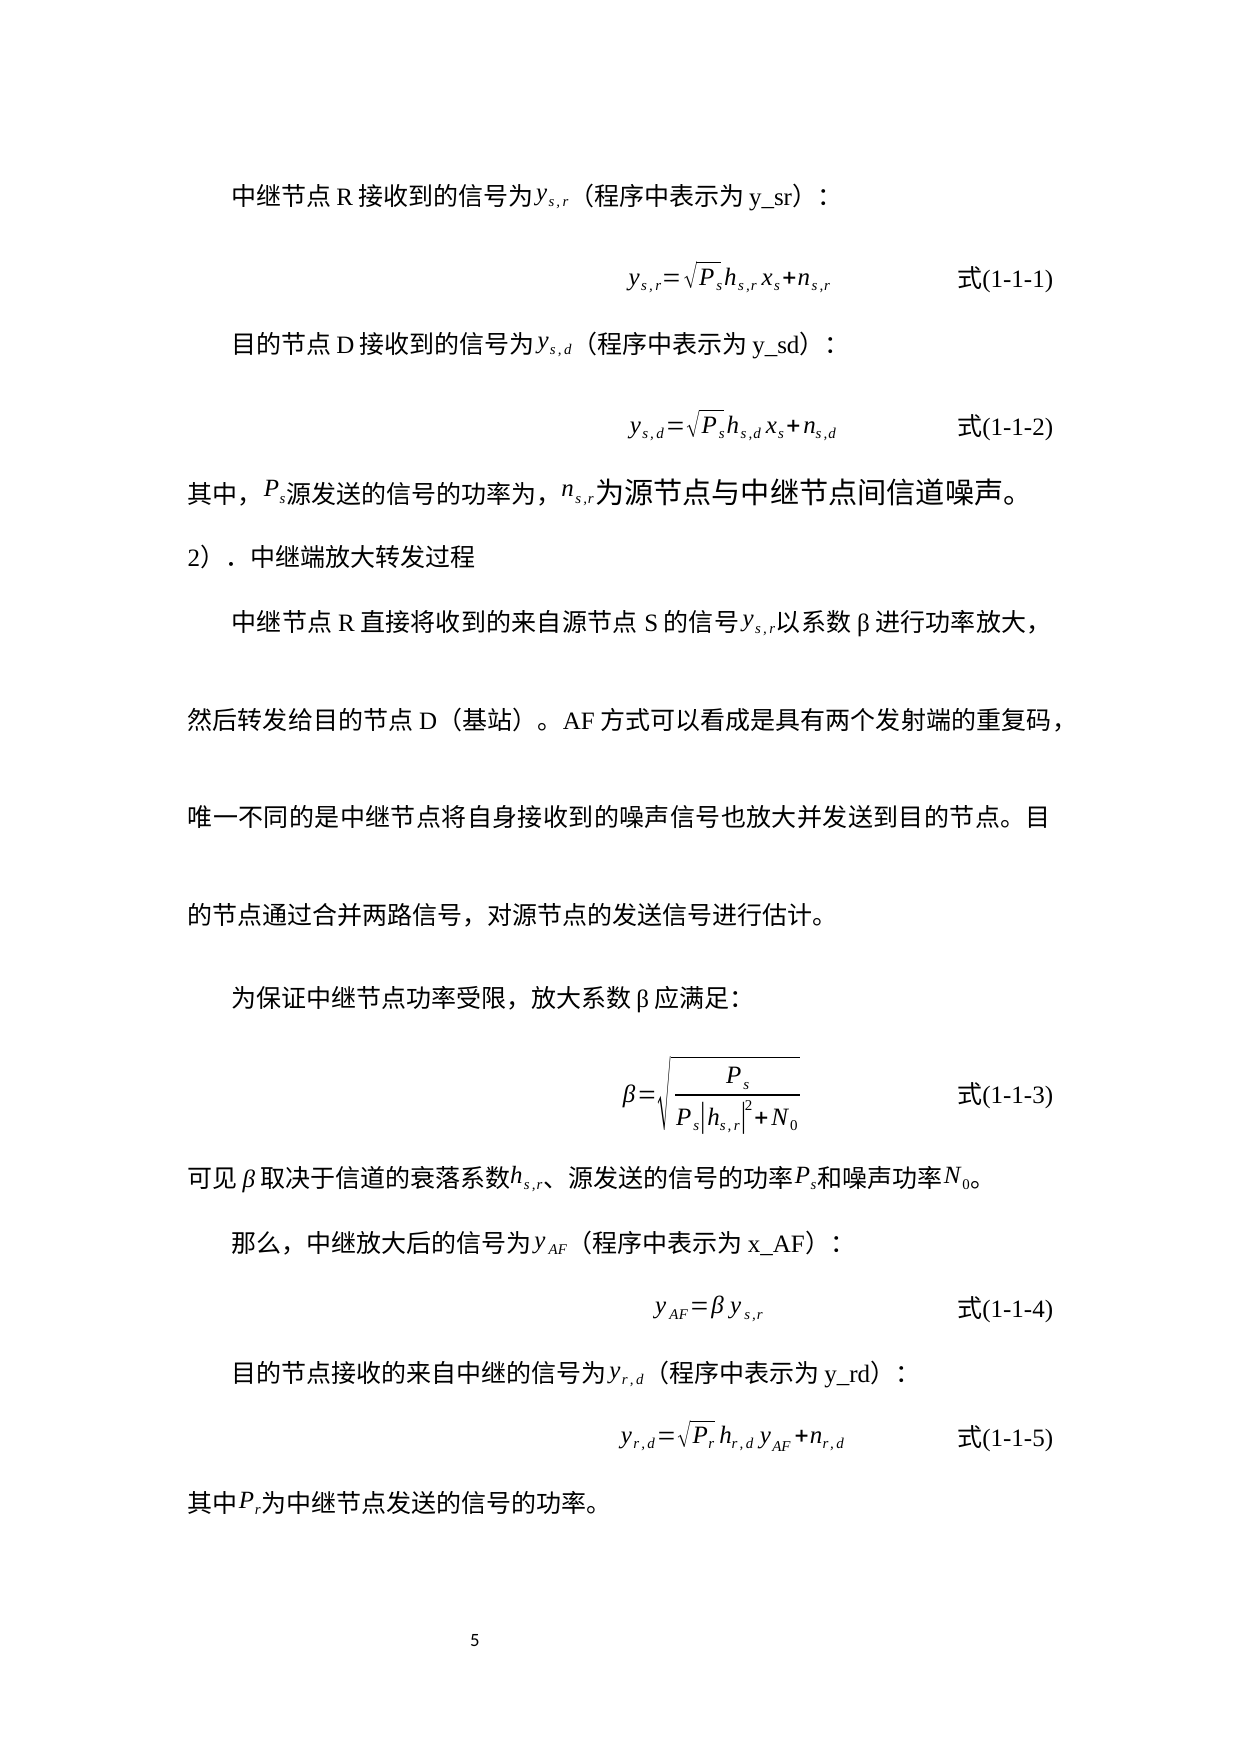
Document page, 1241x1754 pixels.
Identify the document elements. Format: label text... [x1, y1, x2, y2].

text 中继节点R直接将收到的来自源节点S的信号以系数β进行功率放大，然后转发给目的节点D（基站）。AF方式可以看成是具有两个发射端的重复码，唯一不同的是中继节点将自身接收到的噪声信号也放大并发送到目的节点。目的节点通过合并两路信号，对源节点的发送信号进行估计。 [187, 588, 1053, 946]
text 中继节点R接收到的信号为（程序中表示为y_sr）： [187, 162, 1053, 227]
text 那么，中继放大后的信号为（程序中表示为x_AF）： [187, 1209, 1053, 1274]
text 式(1-1-4) [187, 1274, 1053, 1339]
text 其中，源发送的信号的功率为，为源节点与中继节点间信道噪声。 [187, 458, 1053, 523]
text 式(1-1-5) [187, 1404, 1053, 1469]
text 其中为中继节点发送的信号的功率。 [187, 1469, 1053, 1534]
text 式(1-1-1) [187, 245, 1053, 310]
text 式(1-1-2) [187, 393, 1053, 458]
text 式(1-1-3) [187, 1047, 1053, 1144]
text 2）．中继端放大转发过程 [187, 523, 1053, 588]
text 目的节点D接收到的信号为（程序中表示为y_sd）： [187, 310, 1053, 375]
text 可见β取决于信道的衰落系数、源发送的信号的功率和噪声功率。 [187, 1144, 1053, 1209]
text 目的节点接收的来自中继的信号为（程序中表示为y_rd）： [187, 1339, 1053, 1404]
text 为保证中继节点功率受限，放大系数β应满足： [187, 964, 1053, 1029]
